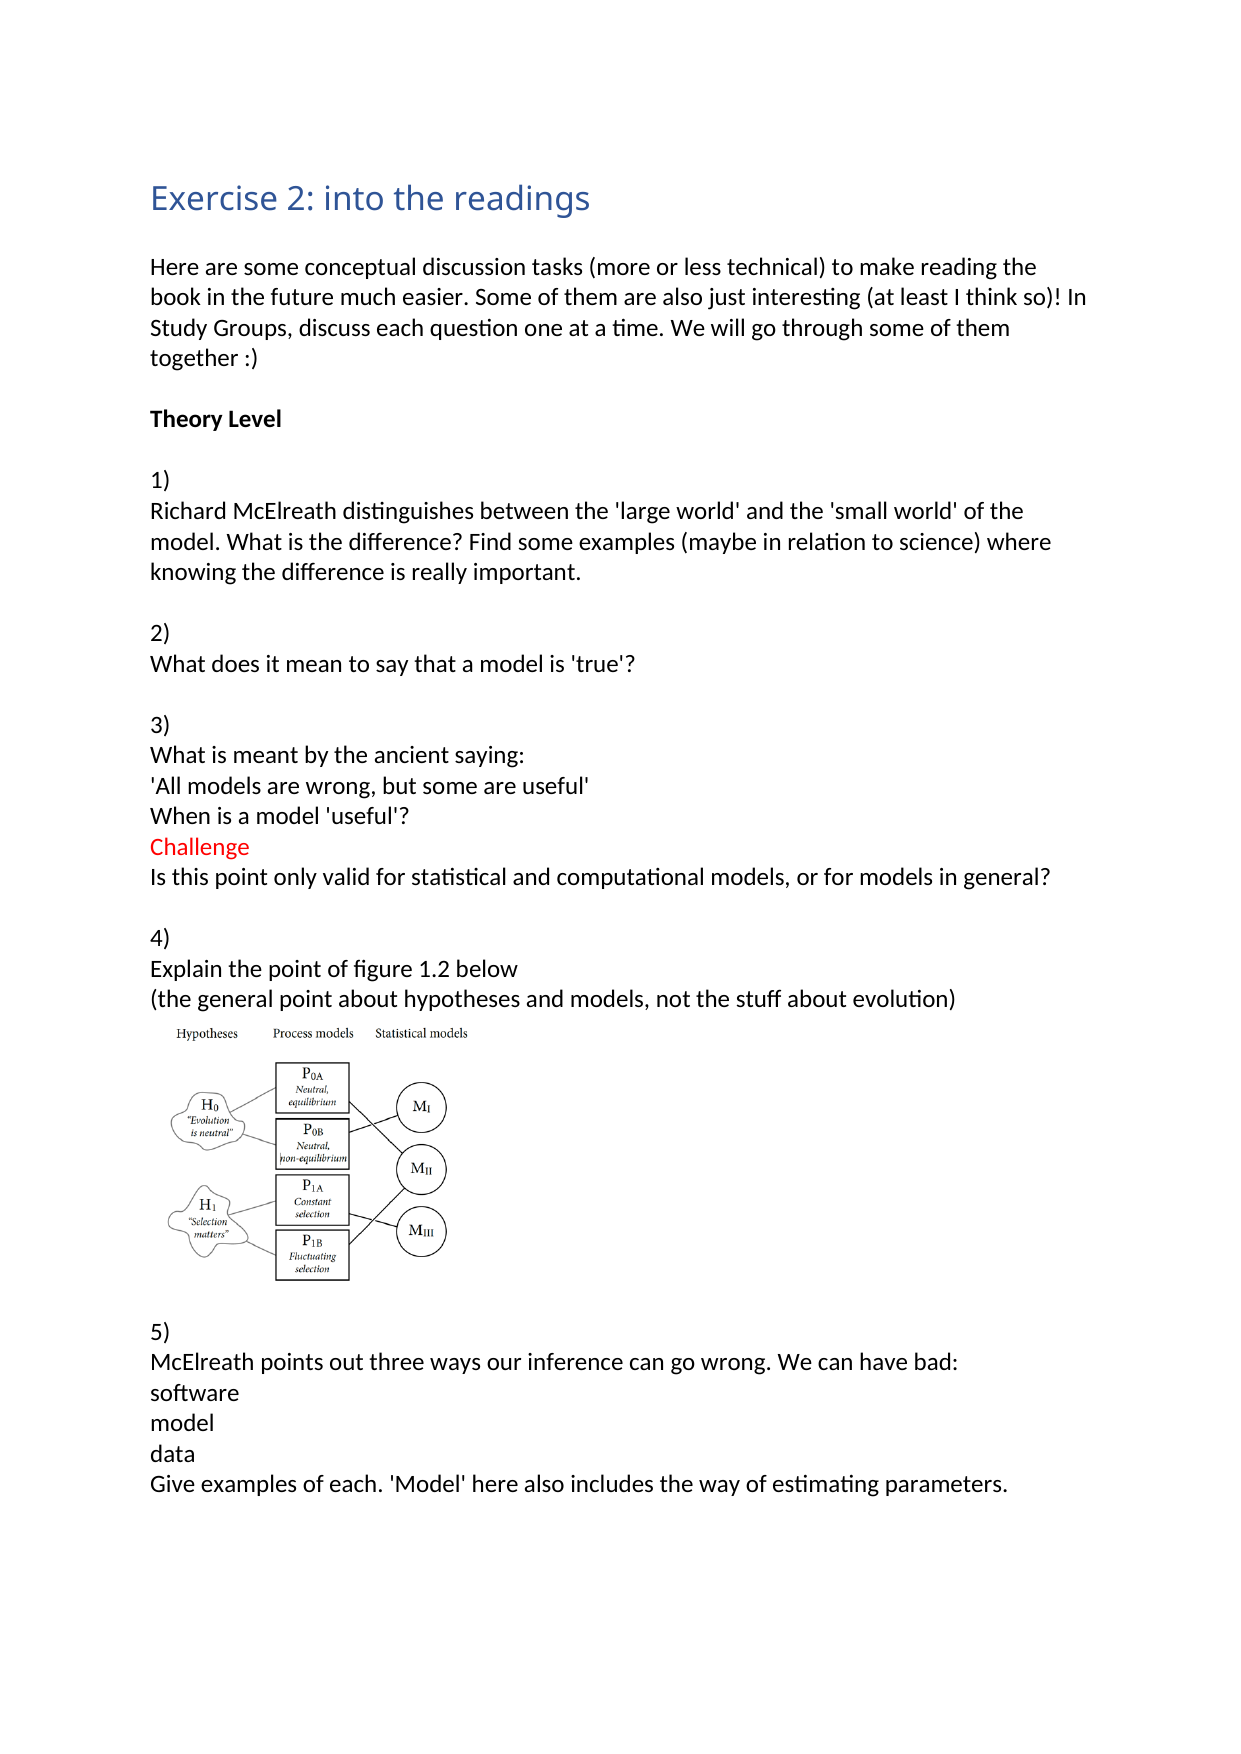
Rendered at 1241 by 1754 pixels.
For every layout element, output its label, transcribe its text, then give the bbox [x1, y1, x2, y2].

text Challenge [150, 831, 1090, 861]
text When is a model 'useful'? [150, 800, 1090, 831]
text Explain the point of figure 1.2 below (the general point about hypotheses and models, not the stuff about evolution) [150, 953, 1090, 1014]
text 'All models are wrong, but some are useful' [150, 770, 1090, 800]
text Here are some conceptual discussion tasks (more or less technical) to make reading the book in the future much easier. Some of them are also just interesting (at least I think so)! In Study Groups, discuss each question one at a time. We will go through some of them together :) [150, 251, 1090, 373]
text 1) Richard McElreath distinguishes between the 'large world' and the 'small world' of the model. What is the difference? Find some examples (maybe in relation to science) where knowing the difference is really important. [150, 464, 1090, 587]
text What is meant by the ancient saying: [150, 739, 1090, 770]
text 2) [150, 617, 1090, 648]
text 5) [150, 1316, 1090, 1346]
text software [150, 1377, 1090, 1407]
text Give examples of each. 'Model' here also includes the way of estimating parameters. [150, 1468, 1090, 1499]
text Theory Level [150, 403, 1090, 434]
picture [150, 1013, 481, 1286]
text Is this point only valid for statistical and computational models, or for models in general? [150, 861, 1090, 892]
text 3) [150, 709, 1090, 739]
text data [150, 1438, 1090, 1468]
text What does it mean to say that a model is 'true'? [150, 648, 1090, 678]
subtitle Exercise 2: into the readings [150, 175, 1090, 220]
text McElreath points out three ways our inference can go wrong. We can have bad: [150, 1346, 1090, 1377]
text model [150, 1407, 1090, 1438]
text 4) [150, 922, 1090, 953]
